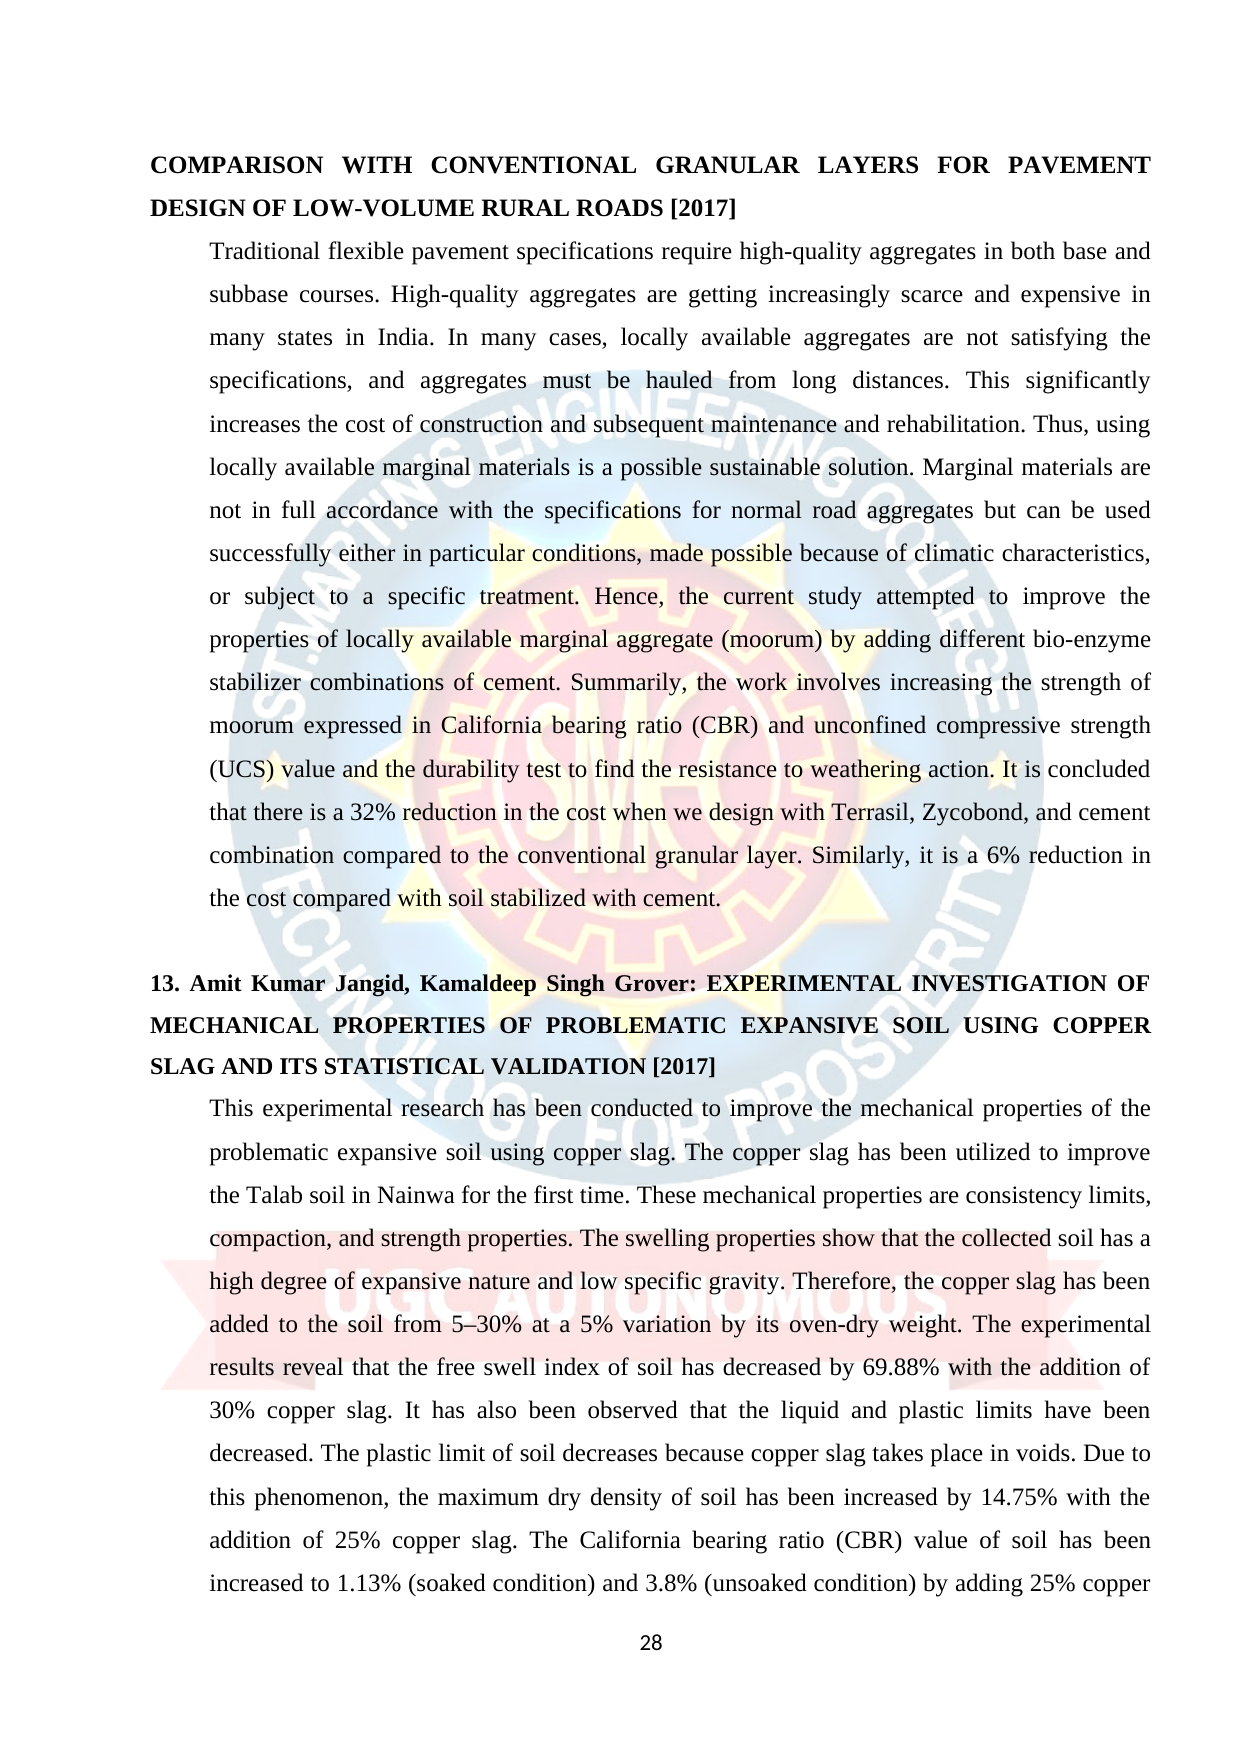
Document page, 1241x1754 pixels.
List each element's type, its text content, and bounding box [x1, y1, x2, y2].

text Traditional flexible pavement specifications require high-quality aggregates in both base and subbase courses. High-quality aggregates are getting increasingly scarce and expensive in many states in India. In many cases, locally available aggregates are not satisfying the specifications, and aggregates must be hauled from long distances. This significantly increases the cost of construction and subsequent maintenance and rehabilitation. Thus, using locally available marginal materials is a possible sustainable solution. Marginal materials are not in full accordance with the specifications for normal road aggregates but can be used successfully either in particular conditions, made possible because of climatic characteristics, or subject to a specific treatment. Hence, the current study attempted to improve the properties of locally available marginal aggregate (moorum) by adding different bio-enzyme stabilizer combinations of cement. Summarily, the work involves increasing the strength of moorum expressed in California bearing ratio (CBR) and unconfined compressive strength (UCS) value and the durability test to find the resistance to weathering action. It is concluded that there is a 32% reduction in the cost when we design with Terrasil, Zycobond, and cement combination compared to the conventional granular layer. Similarly, it is a 6% reduction in the cost compared with soil stabilized with cement. [209, 236, 1152, 912]
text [150, 150, 1152, 222]
text 13. Amit Kumar Jangid, Kamaldeep Singh Grover: EXPERIMENTAL INVESTIGATION OF MECHANICAL PROPERTIES OF PROBLEMATIC EXPANSIVE SOIL USING COPPER SLAG AND ITS STATISTICAL VALIDATION [2017] [150, 969, 1152, 1080]
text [209, 1093, 1152, 1597]
